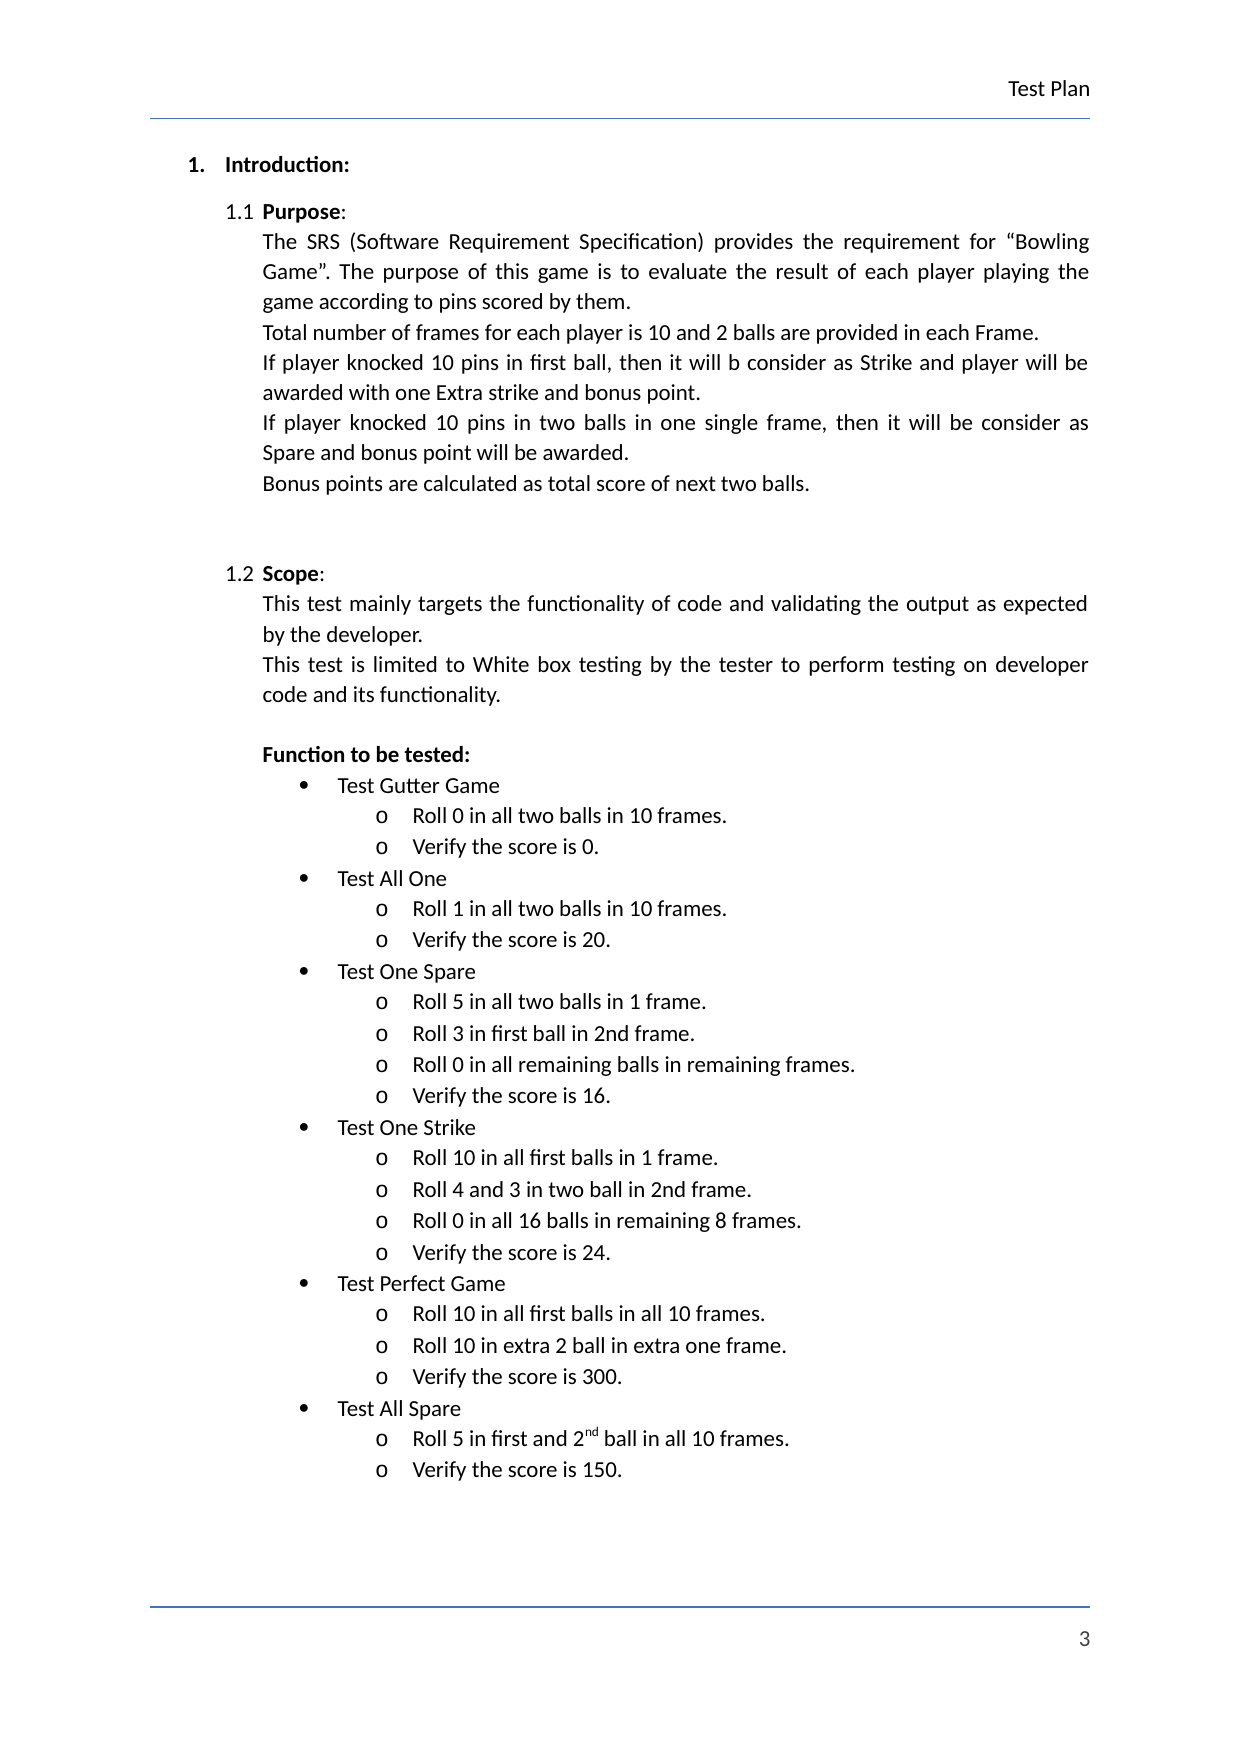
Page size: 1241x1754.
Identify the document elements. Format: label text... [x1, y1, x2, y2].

list Test All One [300, 864, 1090, 892]
list Function to be tested: [262, 741, 1090, 769]
list This test mainly targets the functionality of code and validating the output as expected by the developer. [262, 589, 1090, 648]
list Roll 0 in all two balls in 10 frames. [375, 801, 1090, 830]
list Total number of frames for each player is 10 and 2 balls are provided in each Frame. [262, 318, 1090, 346]
list Test Perfect Game [300, 1269, 1090, 1297]
list Roll 0 in all remaining balls in remaining frames. [375, 1050, 1090, 1079]
list Bonus points are calculated as total score of next two balls. [262, 469, 1090, 497]
list Scope: [225, 559, 1090, 587]
list Verify the score is 16. [375, 1082, 1090, 1111]
list If player knocked 10 pins in two balls in one single frame, then it will be consider as Spare and bonus point will be awarded. [262, 408, 1090, 467]
list This test is limited to White box testing by the tester to perform testing on developer code and its functionality. [262, 650, 1090, 708]
list Test Gutter Game [300, 771, 1090, 799]
list Roll 0 in all 16 balls in remaining 8 frames. [375, 1206, 1090, 1235]
list Roll 1 in all two balls in 10 frames. [375, 894, 1090, 923]
list If player knocked 10 pins in first ball, then it will b consider as Strike and player will be awarded with one Extra strike and bonus point. [262, 348, 1090, 406]
list Roll 3 in first ball in 2nd frame. [375, 1019, 1090, 1048]
list Introduction: [187, 150, 1090, 178]
list Roll 10 in all first balls in 1 frame. [375, 1143, 1090, 1172]
list Test One Strike [300, 1113, 1090, 1141]
list Verify the score is 300. [375, 1362, 1090, 1391]
list Roll 5 in first and 2nd ball in all 10 frames. [375, 1424, 1090, 1453]
list Verify the score is 24. [375, 1238, 1090, 1267]
list The SRS (Software Requirement Specification) provides the requirement for “Bowling Game”. The purpose of this game is to evaluate the result of each player playing the game according to pins scored by them. [262, 227, 1090, 316]
list Verify the score is 0. [375, 832, 1090, 862]
list Test One Spare [300, 957, 1090, 985]
list Verify the score is 150. [375, 1455, 1090, 1484]
list Roll 4 and 3 in two ball in 2nd frame. [375, 1175, 1090, 1204]
list Roll 10 in extra 2 ball in extra one frame. [375, 1331, 1090, 1360]
list Roll 5 in all two balls in 1 frame. [375, 987, 1090, 1016]
list Verify the score is 20. [375, 926, 1090, 955]
list Purpose: [225, 197, 1090, 225]
list Roll 10 in all first balls in all 10 frames. [375, 1299, 1090, 1328]
list Test All Spare [300, 1394, 1090, 1422]
